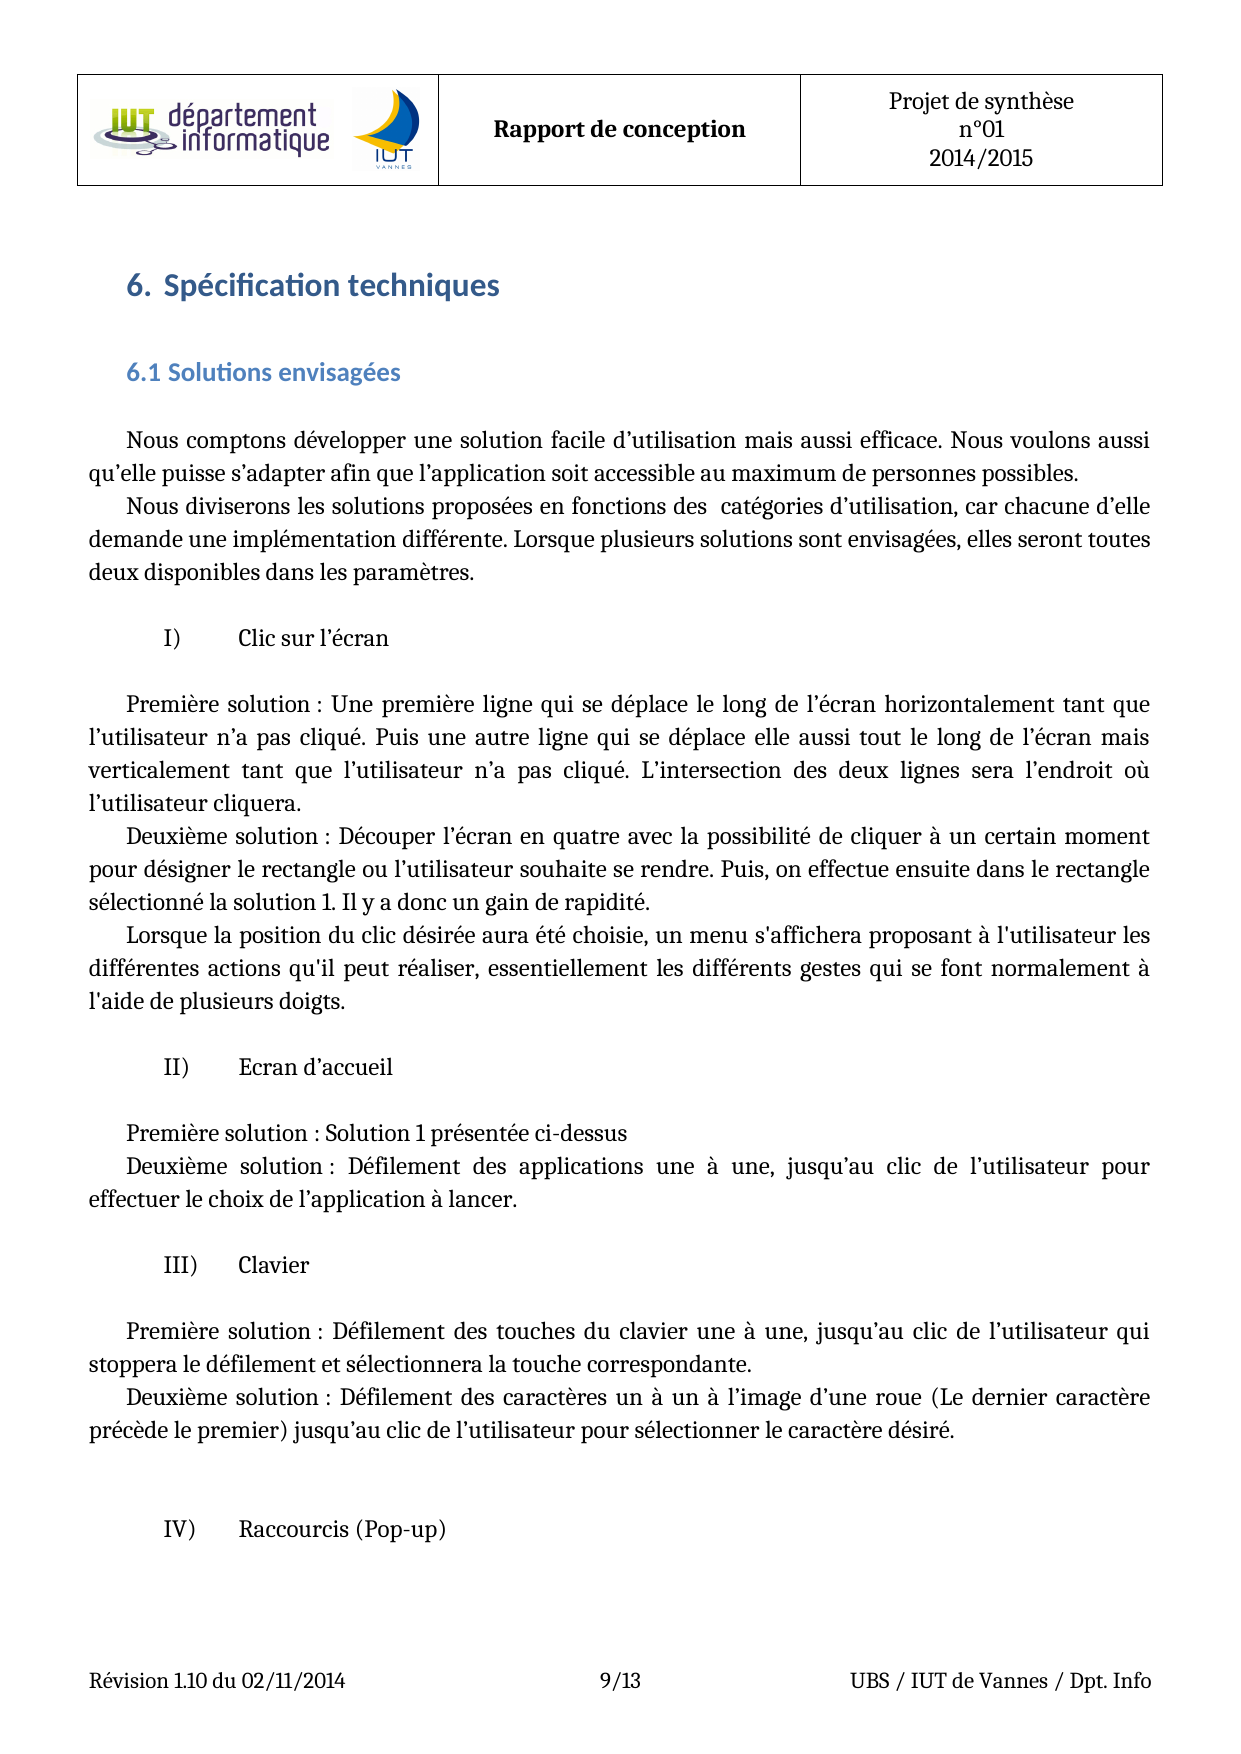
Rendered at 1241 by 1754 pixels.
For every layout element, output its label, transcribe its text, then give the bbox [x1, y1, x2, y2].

text Deuxième solution : Découper l’écran en quatre avec la possibilité de cliquer à un certain moment pour désigner le rectangle ou l’utilisateur souhaite se rendre. Puis, on effectue ensuite dans le rectangle sélectionné la solution 1. Il y a donc un gain de rapidité. [89, 822, 1152, 917]
list Clavier [163, 1251, 1152, 1280]
text Lorsque la position du clic désirée aura été choisie, un menu s'affichera proposant à l'utilisateur les différentes actions qu'il peut réaliser, essentiellement les différents gestes qui se font normalement à l'aide de plusieurs doigts. [89, 921, 1152, 1016]
list Clic sur l’écran [163, 624, 1152, 652]
text Nous comptons développer une solution facile d’utilisation mais aussi efficace. Nous voulons aussi qu’elle puisse s’adapter afin que l’application soit accessible au maximum de personnes possibles. [89, 426, 1152, 487]
text Première solution : Défilement des touches du clavier une à une, jusqu’au clic de l’utilisateur qui stoppera le défilement et sélectionnera la touche correspondante. [89, 1317, 1152, 1379]
list Ecran d’accueil [163, 1053, 1152, 1082]
text Deuxième solution : Défilement des applications une à une, jusqu’au clic de l’utilisateur pour effectuer le choix de l’application à lancer. [89, 1152, 1152, 1214]
text Nous diviserons les solutions proposées en fonctions des catégories d’utilisation, car chacune d’elle demande une implémentation différente. Lorsque plusieurs solutions sont envisagées, elles seront toutes deux disponibles dans les paramètres. [89, 492, 1152, 586]
list Raccourcis (Pop-up) [163, 1515, 1152, 1544]
subtitle Solutions envisagées [126, 355, 1152, 388]
text Première solution : Solution 1 présentée ci-dessus [89, 1119, 1152, 1148]
text Première solution : Une première ligne qui se déplace le long de l’écran horizontalement tant que l’utilisateur n’a pas cliqué. Puis une autre ligne qui se déplace elle aussi tout le long de l’écran mais verticalement tant que l’utilisateur n’a pas cliqué. L’intersection des deux lignes sera l’endroit où l’utilisateur cliquera. [89, 690, 1152, 818]
picture [352, 87, 421, 171]
subtitle Spécification techniques [126, 264, 1152, 305]
text Deuxième solution : Défilement des caractères un à un à l’image d’une roue (Le dernier caractère précède le premier) jusqu’au clic de l’utilisateur pour sélectionner le caractère désiré. [89, 1383, 1152, 1445]
picture [89, 99, 334, 159]
